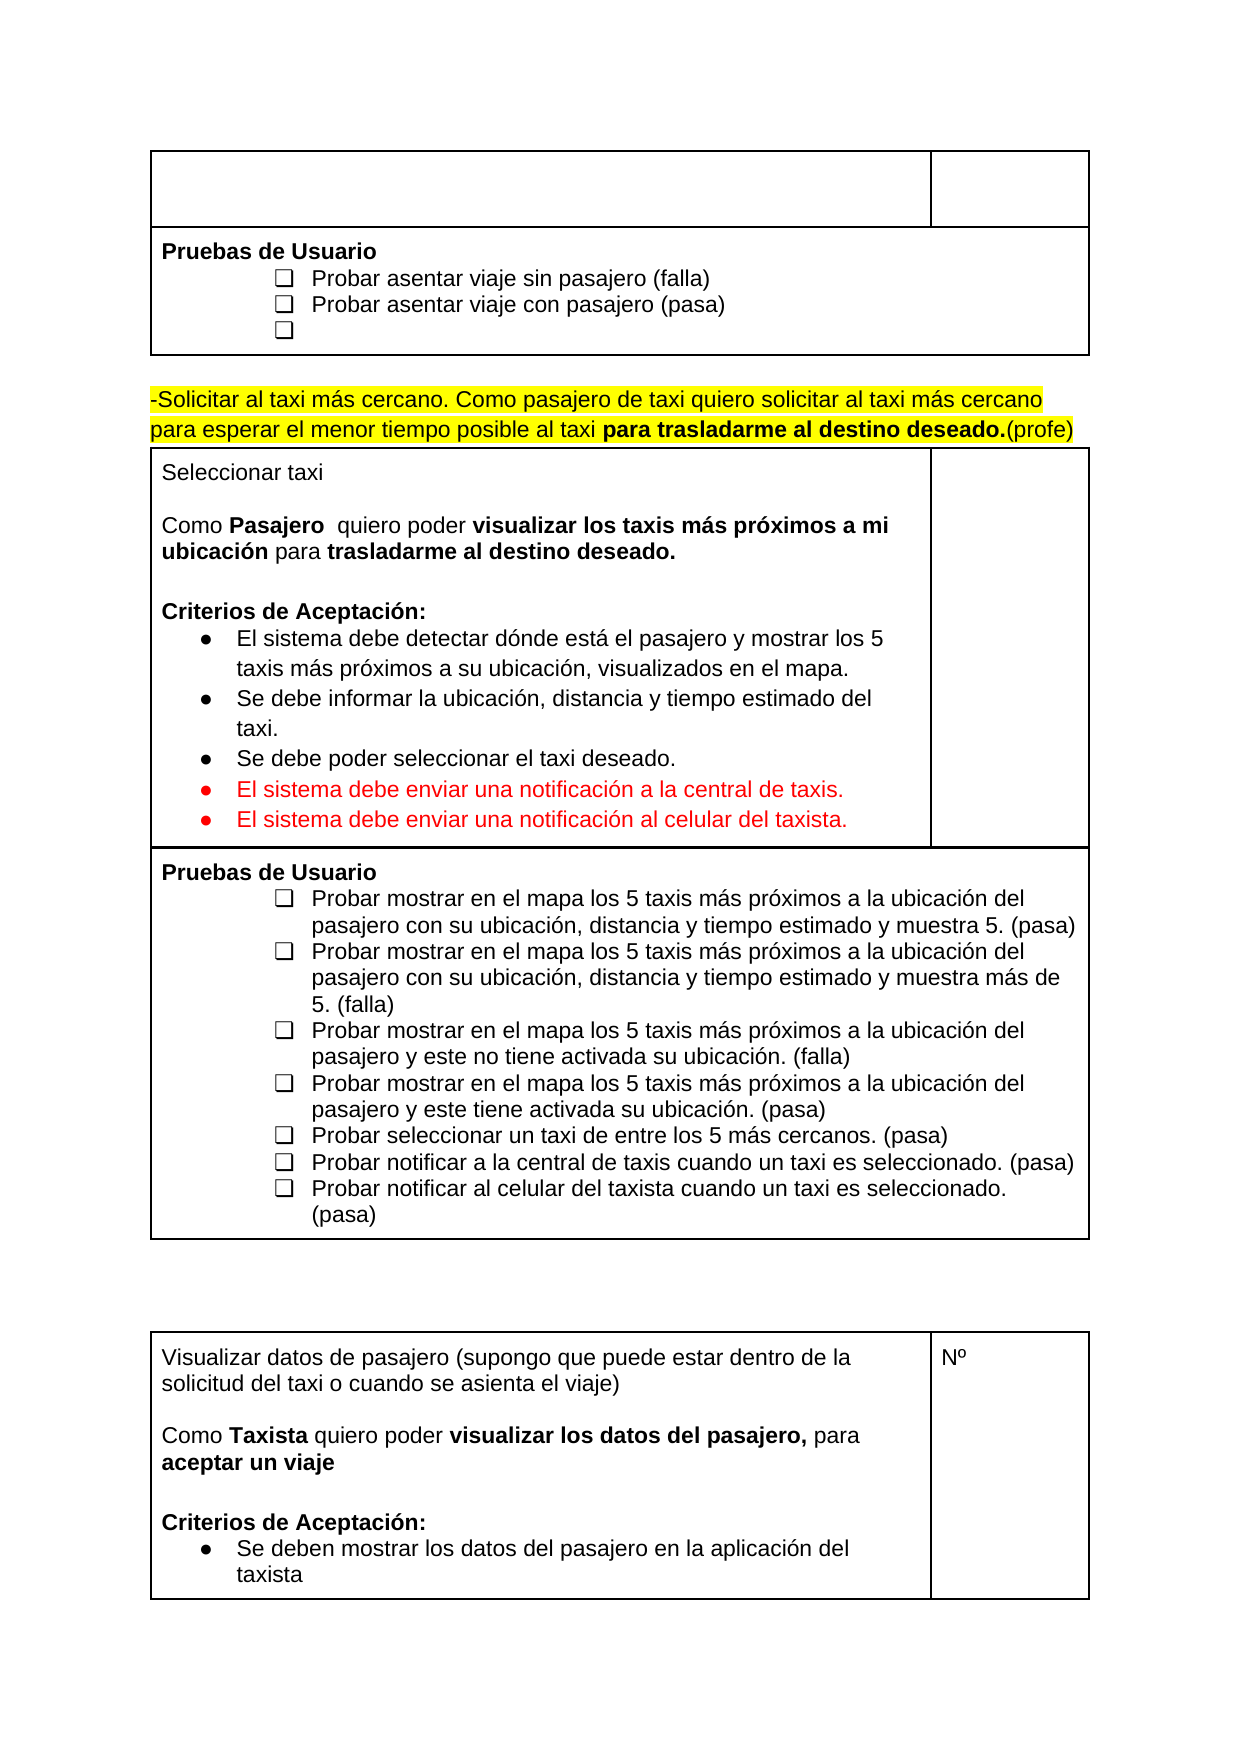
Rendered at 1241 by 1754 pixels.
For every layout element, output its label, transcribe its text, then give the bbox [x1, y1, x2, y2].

table_cell Pruebas de Usuario Probar mostrar en el mapa los 5 taxis más próximos a la ubicación del pasajero con su ubicación, distancia y tiempo estimado y muestra 5. (pasa) Probar mostrar en el mapa los 5 taxis más próximos a la ubicación del pasajero con su ubicación, distancia y tiempo estimado y muestra más de 5. (falla) Probar mostrar en el mapa los 5 taxis más próximos a la ubicación del pasajero y este no tiene activada su ubicación. (falla) Probar mostrar en el mapa los 5 taxis más próximos a la ubicación del pasajero y este tiene activada su ubicación. (pasa) Probar seleccionar un taxi de entre los 5 más cercanos. (pasa) Probar notificar a la central de taxis cuando un taxi es seleccionado. (pasa) Probar notificar al celular del taxista cuando un taxi es seleccionado. (pasa) [152, 849, 1088, 1238]
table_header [152, 1333, 930, 1598]
table_header [932, 152, 1088, 226]
text -Solicitar al taxi más cercano. Como pasajero de taxi quiero solicitar al taxi más cercano para esperar el menor tiempo posible al taxi para trasladarme al destino deseado.(profe) [150, 386, 1090, 443]
table_cell Pruebas de Usuario Probar asentar viaje sin pasajero (falla) Probar asentar viaje con pasajero (pasa) [152, 228, 1088, 354]
table_header Seleccionar taxi Como Pasajero quiero poder visualizar los taxis más próximos a mi ubicación para trasladarme al destino deseado. Criterios de Aceptación: El sistema debe detectar dónde está el pasajero y mostrar los 5 taxis más próximos a su ubicación, visualizados en el mapa. Se debe informar la ubicación, distancia y tiempo estimado del taxi. Se debe poder seleccionar el taxi deseado. El sistema debe enviar una notificación a la central de taxis. El sistema debe enviar una notificación al celular del taxista. [152, 449, 930, 846]
table_header Nº [932, 1333, 1088, 1598]
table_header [152, 152, 930, 226]
table_header [932, 449, 1088, 846]
